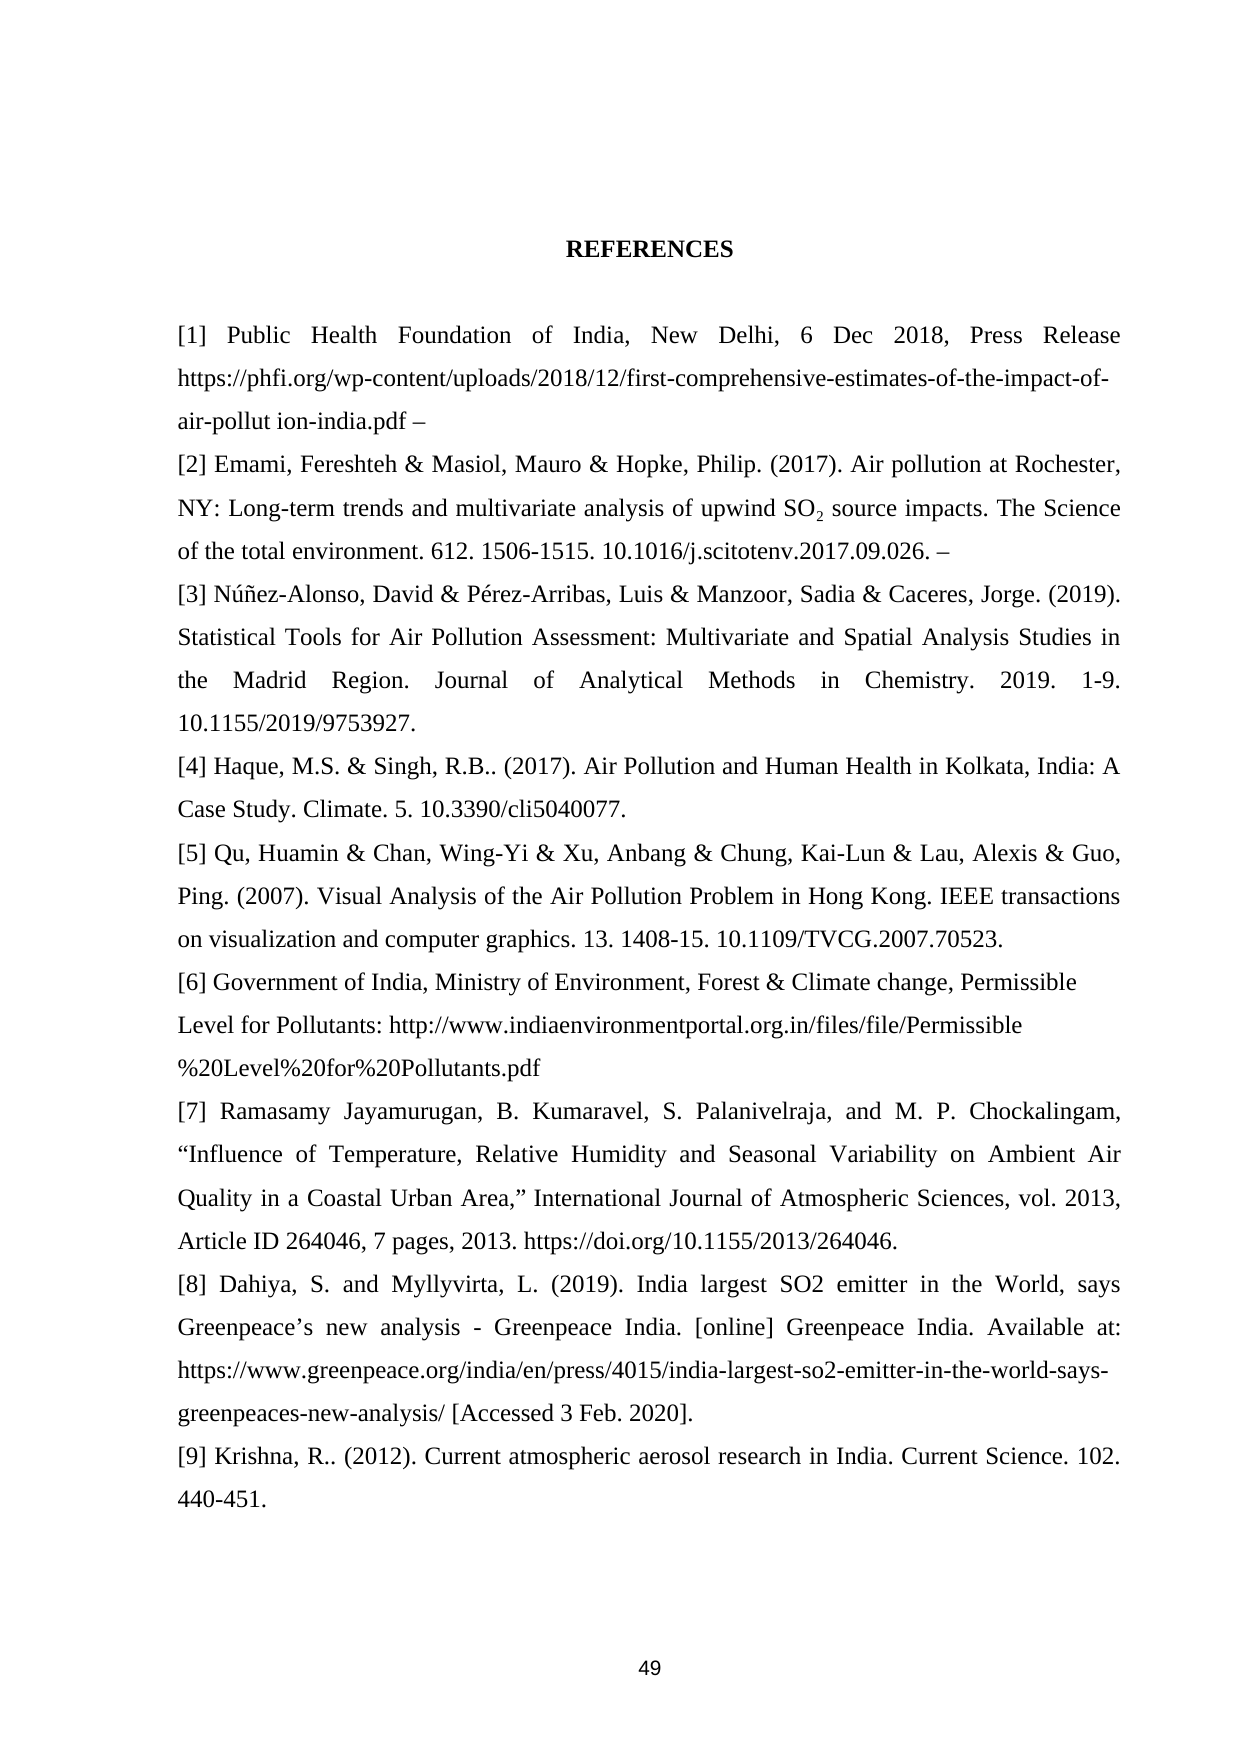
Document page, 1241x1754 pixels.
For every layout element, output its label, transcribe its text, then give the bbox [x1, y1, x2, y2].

text [3] Núñez-Alonso, David & Pérez-Arribas, Luis & Manzoor, Sadia & Caceres, Jorge. (2019). Statistical Tools for Air Pollution Assessment: Multivariate and Spatial Analysis Studies in the Madrid Region. Journal of Analytical Methods in Chemistry. 2019. 1-9. 10.1155/2019/9753927. [177, 579, 1122, 737]
text [7] Ramasamy Jayamurugan, B. Kumaravel, S. Palanivelraja, and M. P. Chockalingam, “Influence of Temperature, Relative Humidity and Seasonal Variability on Ambient Air Quality in a Coastal Urban Area,” International Journal of Atmospheric Sciences, vol. 2013, Article ID 264046, 7 pages, 2013. https://doi.org/10.1155/2013/264046. [177, 1096, 1122, 1254]
text [4] Haque, M.S. & Singh, R.B.. (2017). Air Pollution and Human Health in Kolkata, India: A Case Study. Climate. 5. 10.3390/cli5040077. [177, 751, 1122, 823]
text [2] Emami, Fereshteh & Masiol, Mauro & Hopke, Philip. (2017). Air pollution at Rochester, NY: Long-term trends and multivariate analysis of upwind SO₂ source impacts. The Science of the total environment. 612. 1506-1515. 10.1016/j.scitotenv.2017.09.026. – [177, 449, 1122, 564]
text [5] Qu, Huamin & Chan, Wing-Yi & Xu, Anbang & Chung, Kai-Lun & Lau, Alexis & Guo, Ping. (2007). Visual Analysis of the Air Pollution Problem in Hong Kong. IEEE transactions on visualization and computer graphics. 13. 1408-15. 10.1109/TVCG.2007.70523. [177, 838, 1122, 953]
text REFERENCES [295, 234, 1004, 263]
text [9] Krishna, R.. (2012). Current atmospheric aerosol research in India. Current Science. 102. 440-451. [177, 1441, 1122, 1513]
text [8] Dahiya, S. and Myllyvirta, L. (2019). India largest SO2 emitter in the World, says Greenpeace’s new analysis - Greenpeace India. [online] Greenpeace India. Available at: https://www.greenpeace.org/india/en/press/4015/india-largest-so2-emitter-in-the-world-says-greenpeaces-new-analysis/ [Accessed 3 Feb. 2020]. [177, 1269, 1122, 1427]
text [6] Government of India, Ministry of Environment, Forest & Climate change, Permissible Level for Pollutants: http://www.indiaenvironmentportal.org.in/files/file/Permissible%20Level%20for%20Pollutants.pdf [177, 967, 1122, 1082]
text [1] Public Health Foundation of India, New Delhi, 6 Dec 2018, Press Release https://phfi.org/wp-content/uploads/2018/12/first-comprehensive-estimates-of-the-impact-of-air-pollut ion-india.pdf – [177, 320, 1122, 435]
